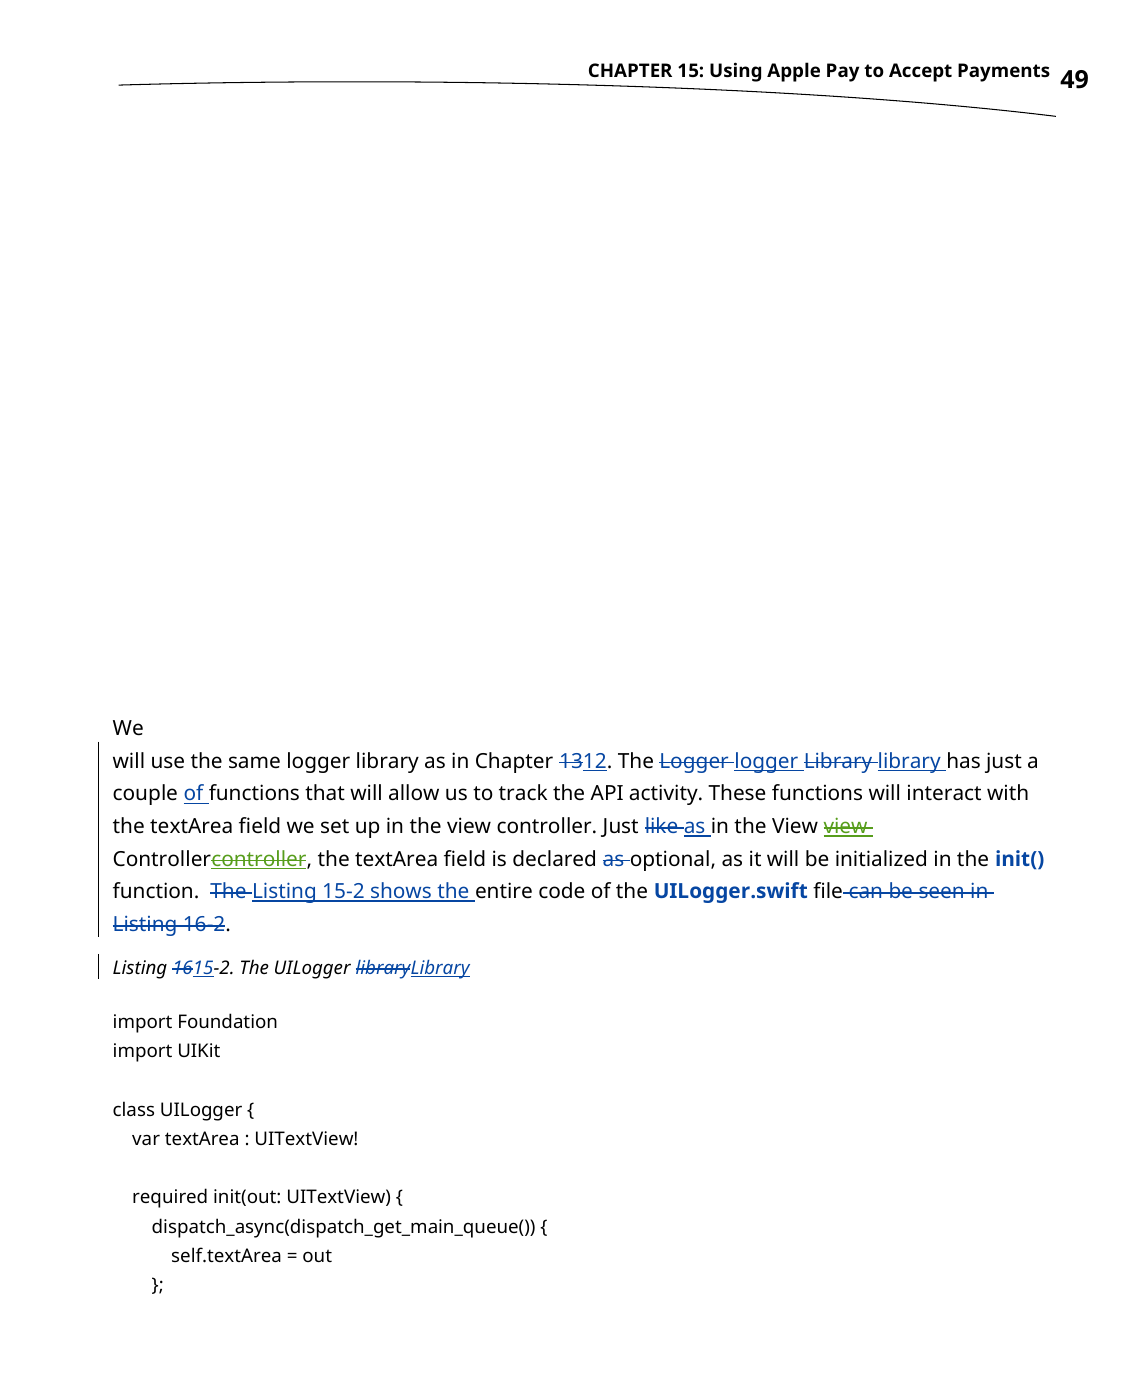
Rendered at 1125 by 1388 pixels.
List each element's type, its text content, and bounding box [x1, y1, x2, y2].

text class UILogger { [112, 1096, 1050, 1122]
text }; [112, 1272, 1050, 1297]
text self.textArea = out [112, 1242, 1050, 1268]
text import UIKit [112, 1037, 1050, 1063]
text dispatch_async(dispatch_get_main_queue()) { [112, 1213, 1050, 1239]
text Listing -2. The UILogger [112, 954, 1050, 979]
text var textArea : UITextView! [112, 1125, 1050, 1151]
text import Foundation [112, 1008, 1050, 1034]
text We will use the same logger library as in Chapter . The has just a couple functions that will allow us to track the API activity. These functions will interact with the textArea field we set up in the view controller. Just in the View Controller, the textArea field is declared optional, as it will be initialized in the init() function. entire code of the UILogger.swift file. [112, 169, 1050, 937]
text required init(out: UITextView) { [112, 1184, 1050, 1209]
